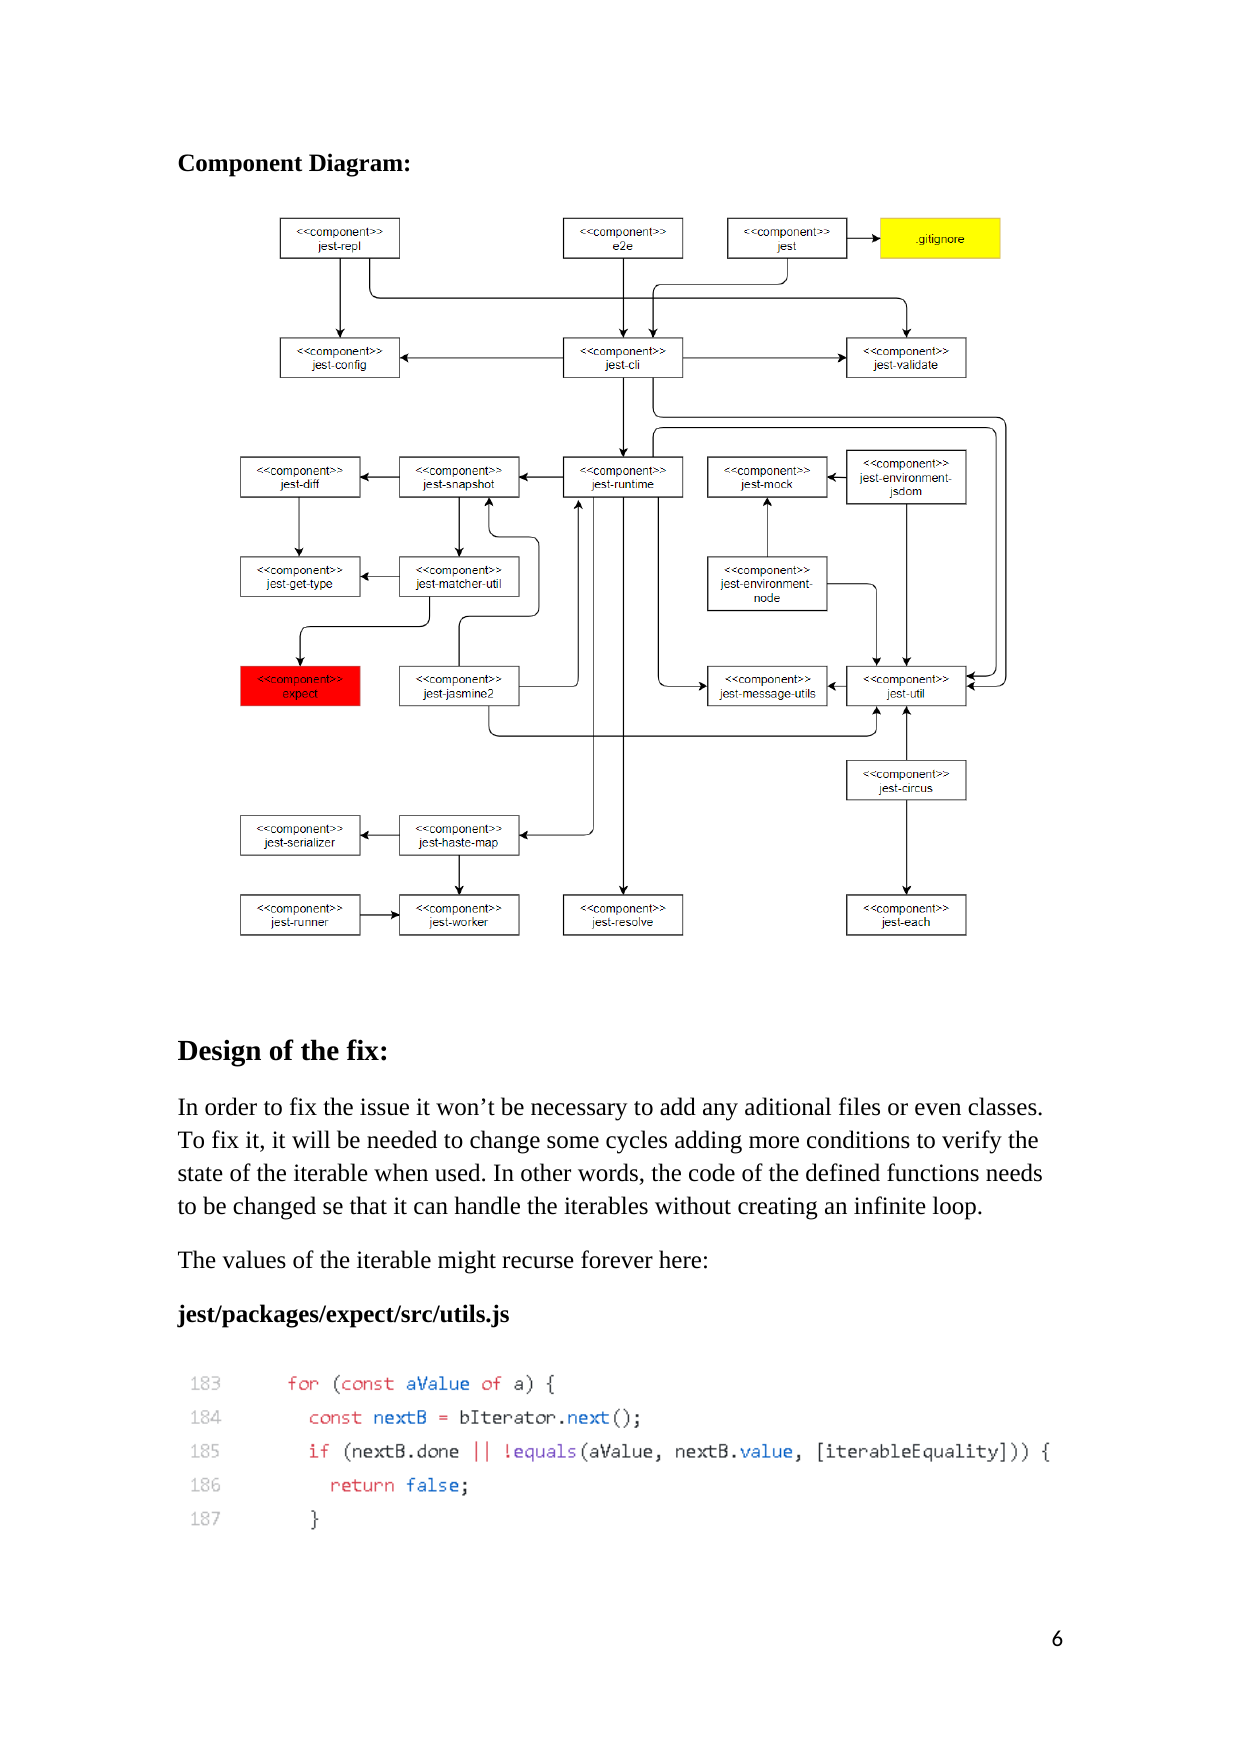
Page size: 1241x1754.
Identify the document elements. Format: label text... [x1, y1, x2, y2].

text Component Diagram: [177, 148, 1063, 176]
text Design of the fix: [177, 1033, 1063, 1067]
text jest/packages/expect/src/utils.js [177, 1299, 1063, 1328]
picture [177, 1363, 1063, 1539]
text In order to fix the issue it won’t be necessary to add any aditional files or even classes. To fix it, it will be needed to change some cycles adding more conditions to verify the state of the iterable when used. In other words, the code of the defined functions needs to be changed se that it can handle the iterables without creating an infinite loop. [177, 1092, 1063, 1220]
picture [225, 203, 1015, 944]
text The values of the iterable might recurse forever here: [177, 1245, 1063, 1274]
